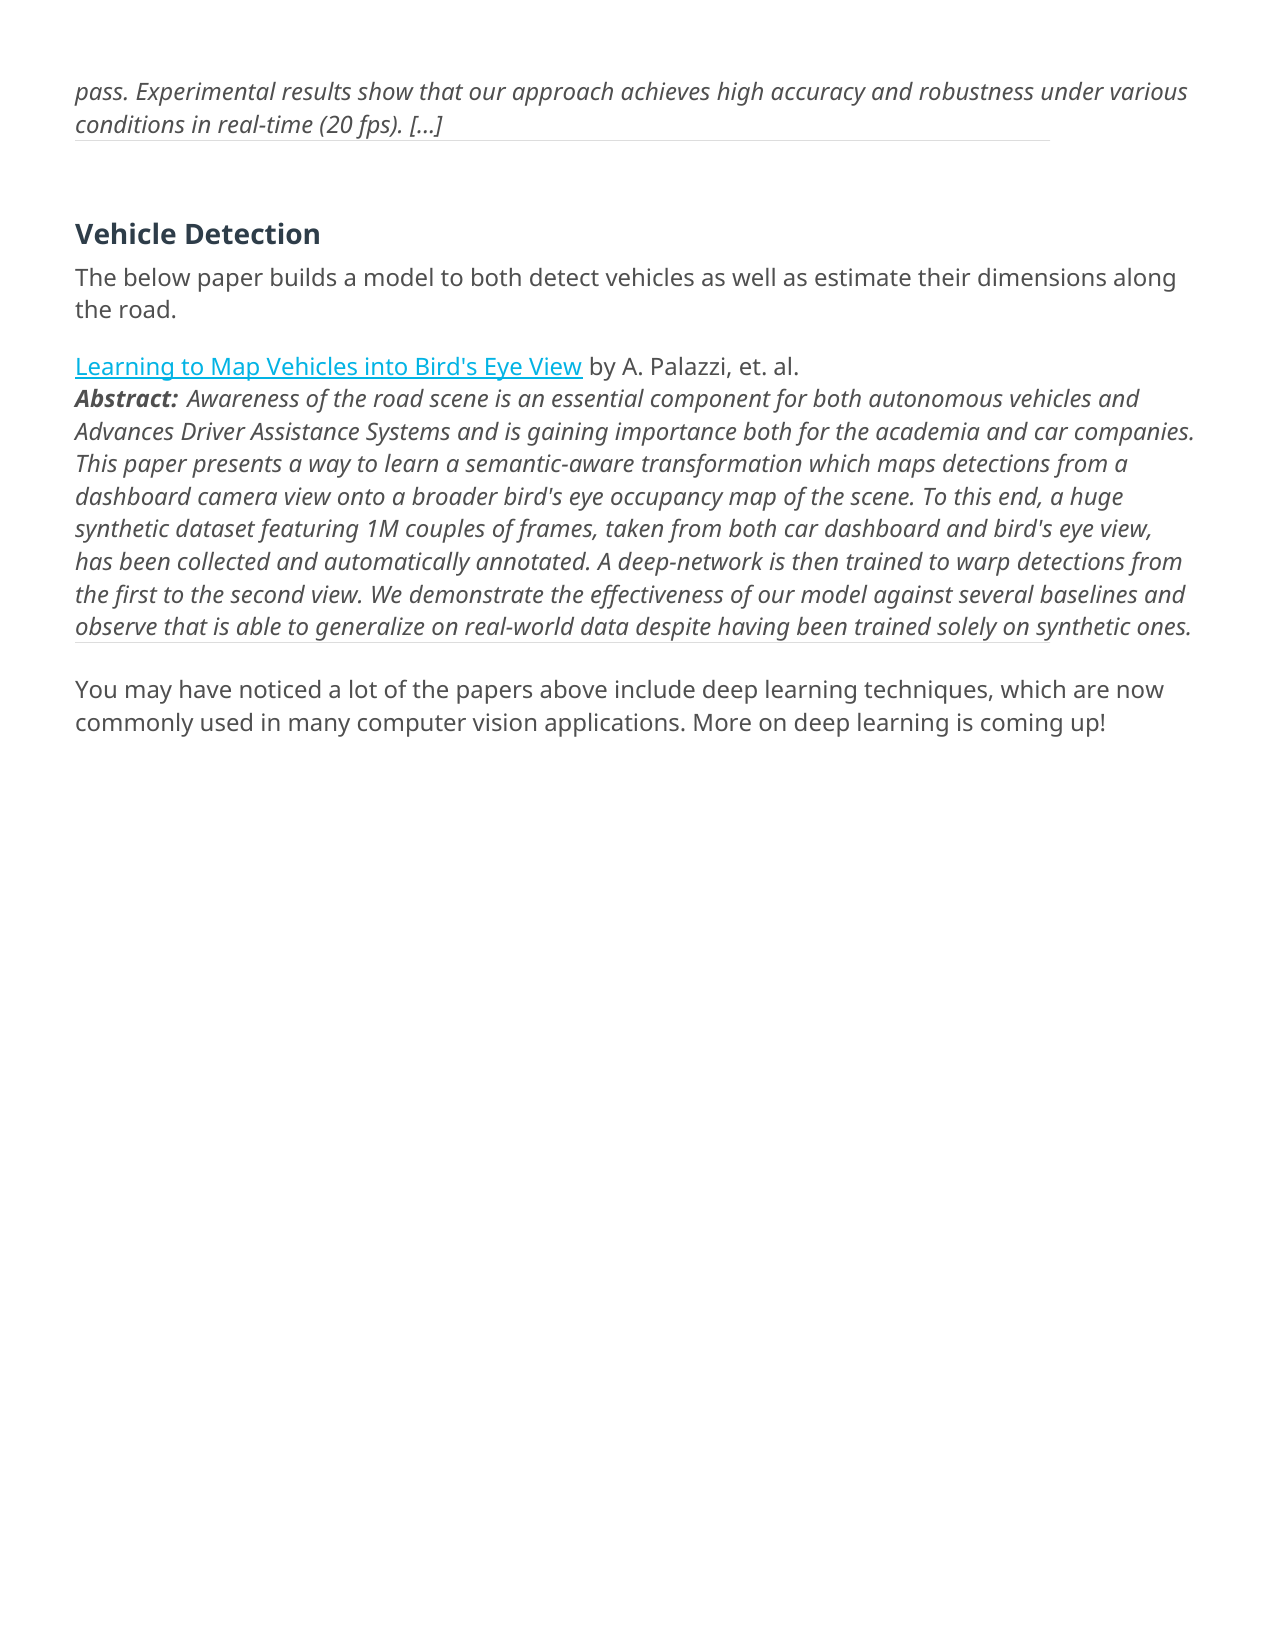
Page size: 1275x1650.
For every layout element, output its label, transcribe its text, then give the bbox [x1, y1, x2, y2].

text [75, 75, 1200, 140]
text Abstract: Awareness of the road scene is an essential component for both autonomous vehicles and Advances Driver Assistance Systems and is gaining importance both for the academia and car companies. This paper presents a way to learn a semantic-aware transformation which maps detections from a dashboard camera view onto a broader bird's eye occupancy map of the scene. To this end, a huge synthetic dataset featuring 1M couples of frames, taken from both car dashboard and bird's eye view, has been collected and automatically annotated. A deep-network is then trained to warp detections from the first to the second view. We demonstrate the effectiveness of our model against several baselines and observe that is able to generalize on real-world data despite having been trained solely on synthetic ones. [75, 382, 1200, 643]
text The below paper builds a model to both detect vehicles as well as estimate their dimensions along the road. [75, 261, 1200, 326]
text You may have noticed a lot of the papers above include deep learning techniques, which are now commonly used in many computer vision applications. More on deep learning is coming up! [75, 673, 1200, 738]
subtitle Vehicle Detection [75, 214, 1200, 253]
text Learning to Map Vehicles into Bird's Eye View by A. Palazzi, et. al. [75, 349, 1200, 382]
